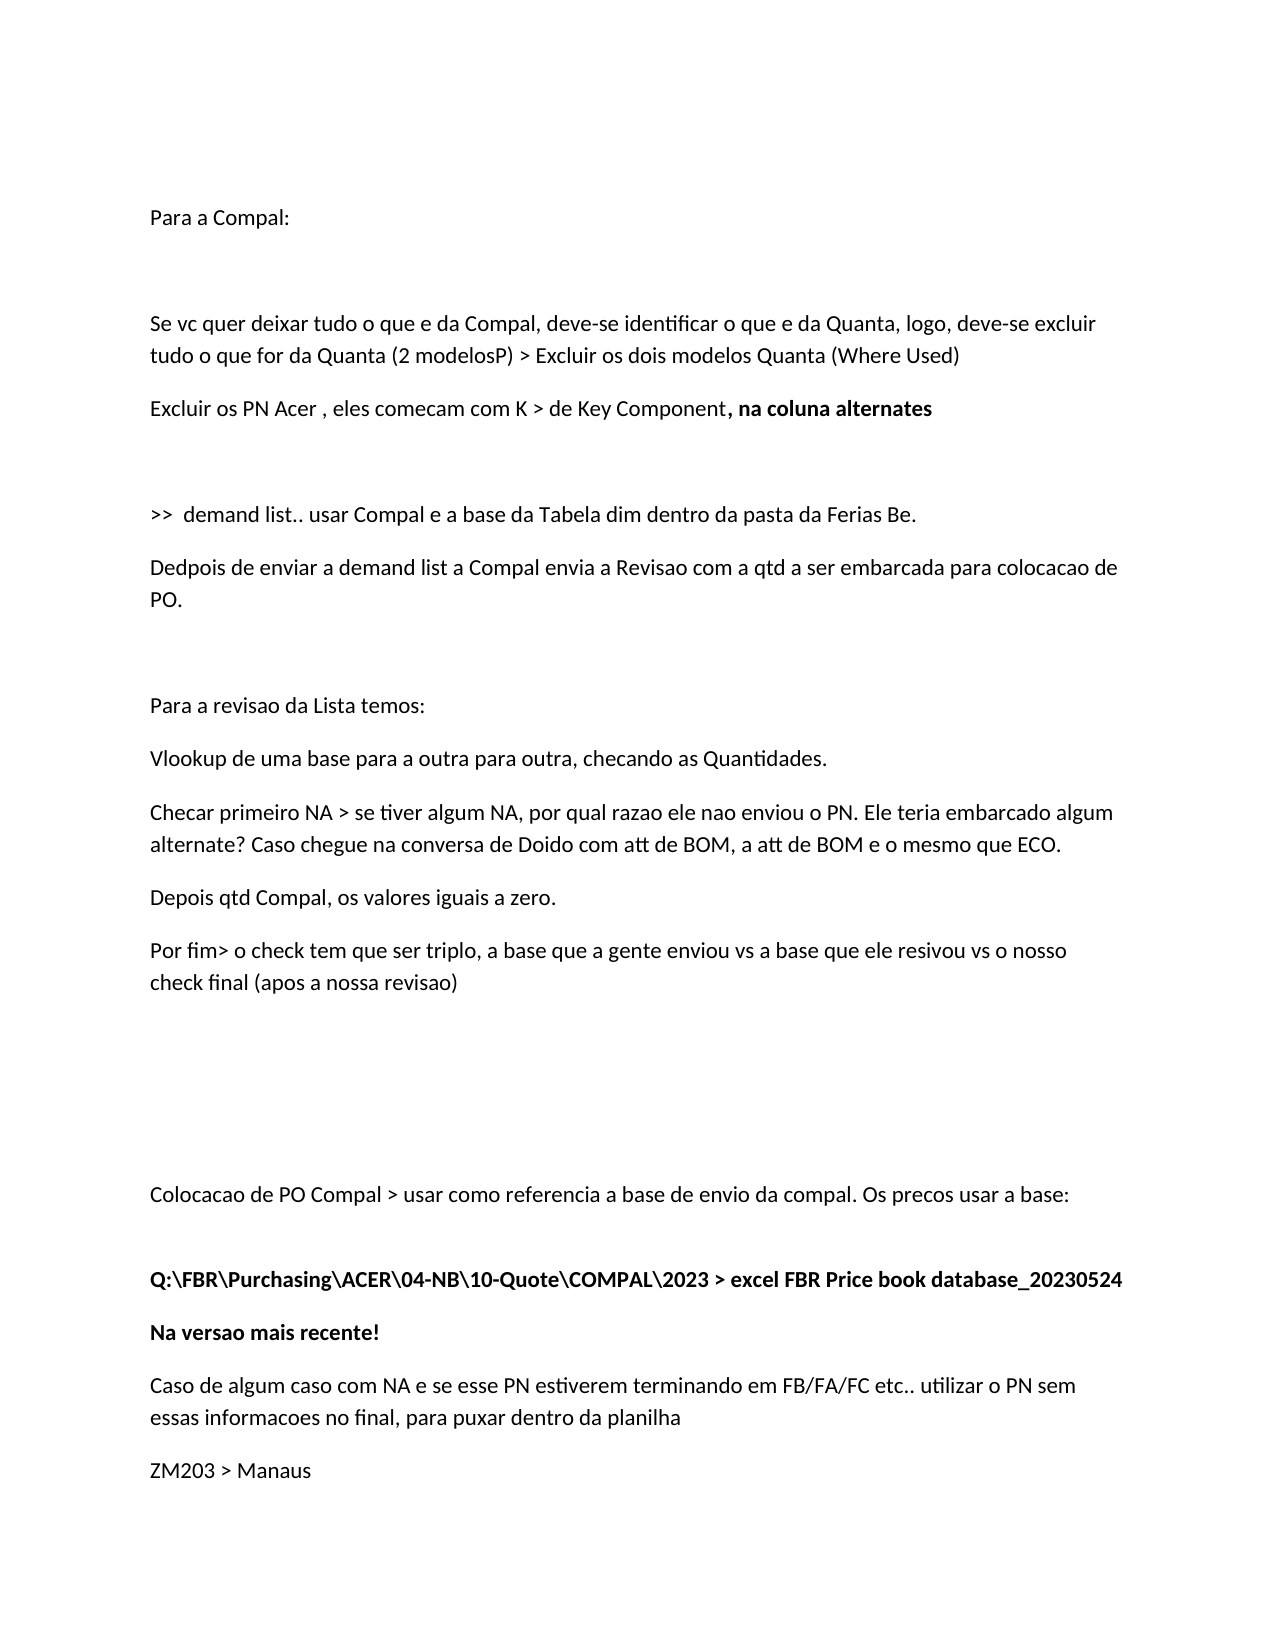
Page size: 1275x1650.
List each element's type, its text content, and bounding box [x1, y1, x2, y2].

text Caso de algum caso com NA e se esse PN estiverem terminando em FB/FA/FC etc.. utilizar o PN sem essas informacoes no final, para puxar dentro da planilha [150, 1371, 1125, 1432]
text Depois qtd Compal, os valores iguais a zero. [150, 883, 1125, 911]
text Vlookup de uma base para a outra para outra, checando as Quantidades. [150, 744, 1125, 773]
text Se vc quer deixar tudo o que e da Compal, deve-se identificar o que e da Quanta, logo, deve-se excluir tudo o que for da Quanta (2 modelosP) > Excluir os dois modelos Quanta (Where Used) [150, 309, 1125, 369]
text Para a Compal: [150, 203, 1125, 231]
text ZM203 > Manaus [150, 1457, 1125, 1484]
text Checar primeiro NA > se tiver algum NA, por qual razao ele nao enviou o PN. Ele teria embarcado algum alternate? Caso chegue na conversa de Doido com att de BOM, a att de BOM e o mesmo que ECO. [150, 798, 1125, 858]
text Por fim> o check tem que ser triplo, a base que a gente enviou vs a base que ele resivou vs o nosso check final (apos a nossa revisao) [150, 936, 1125, 996]
text Dedpois de enviar a demand list a Compal envia a Revisao com a qtd a ser embarcada para colocacao de PO. [150, 553, 1125, 613]
text >> demand list.. usar Compal e a base da Tabela dim dentro da pasta da Ferias Be. [150, 500, 1125, 528]
text Excluir os PN Acer , eles comecam com K > de Key Component, na coluna alternates [150, 394, 1125, 422]
text Q:\FBR\Purchasing\ACER\04-NB\10-Quote\COMPAL\2023 > excel FBR Price book database_20230524 [150, 1233, 1125, 1293]
text Na versao mais recente! [150, 1318, 1125, 1346]
text Para a revisao da Lista temos: [150, 692, 1125, 719]
text Colocacao de PO Compal > usar como referencia a base de envio da compal. Os precos usar a base: [150, 1180, 1125, 1208]
